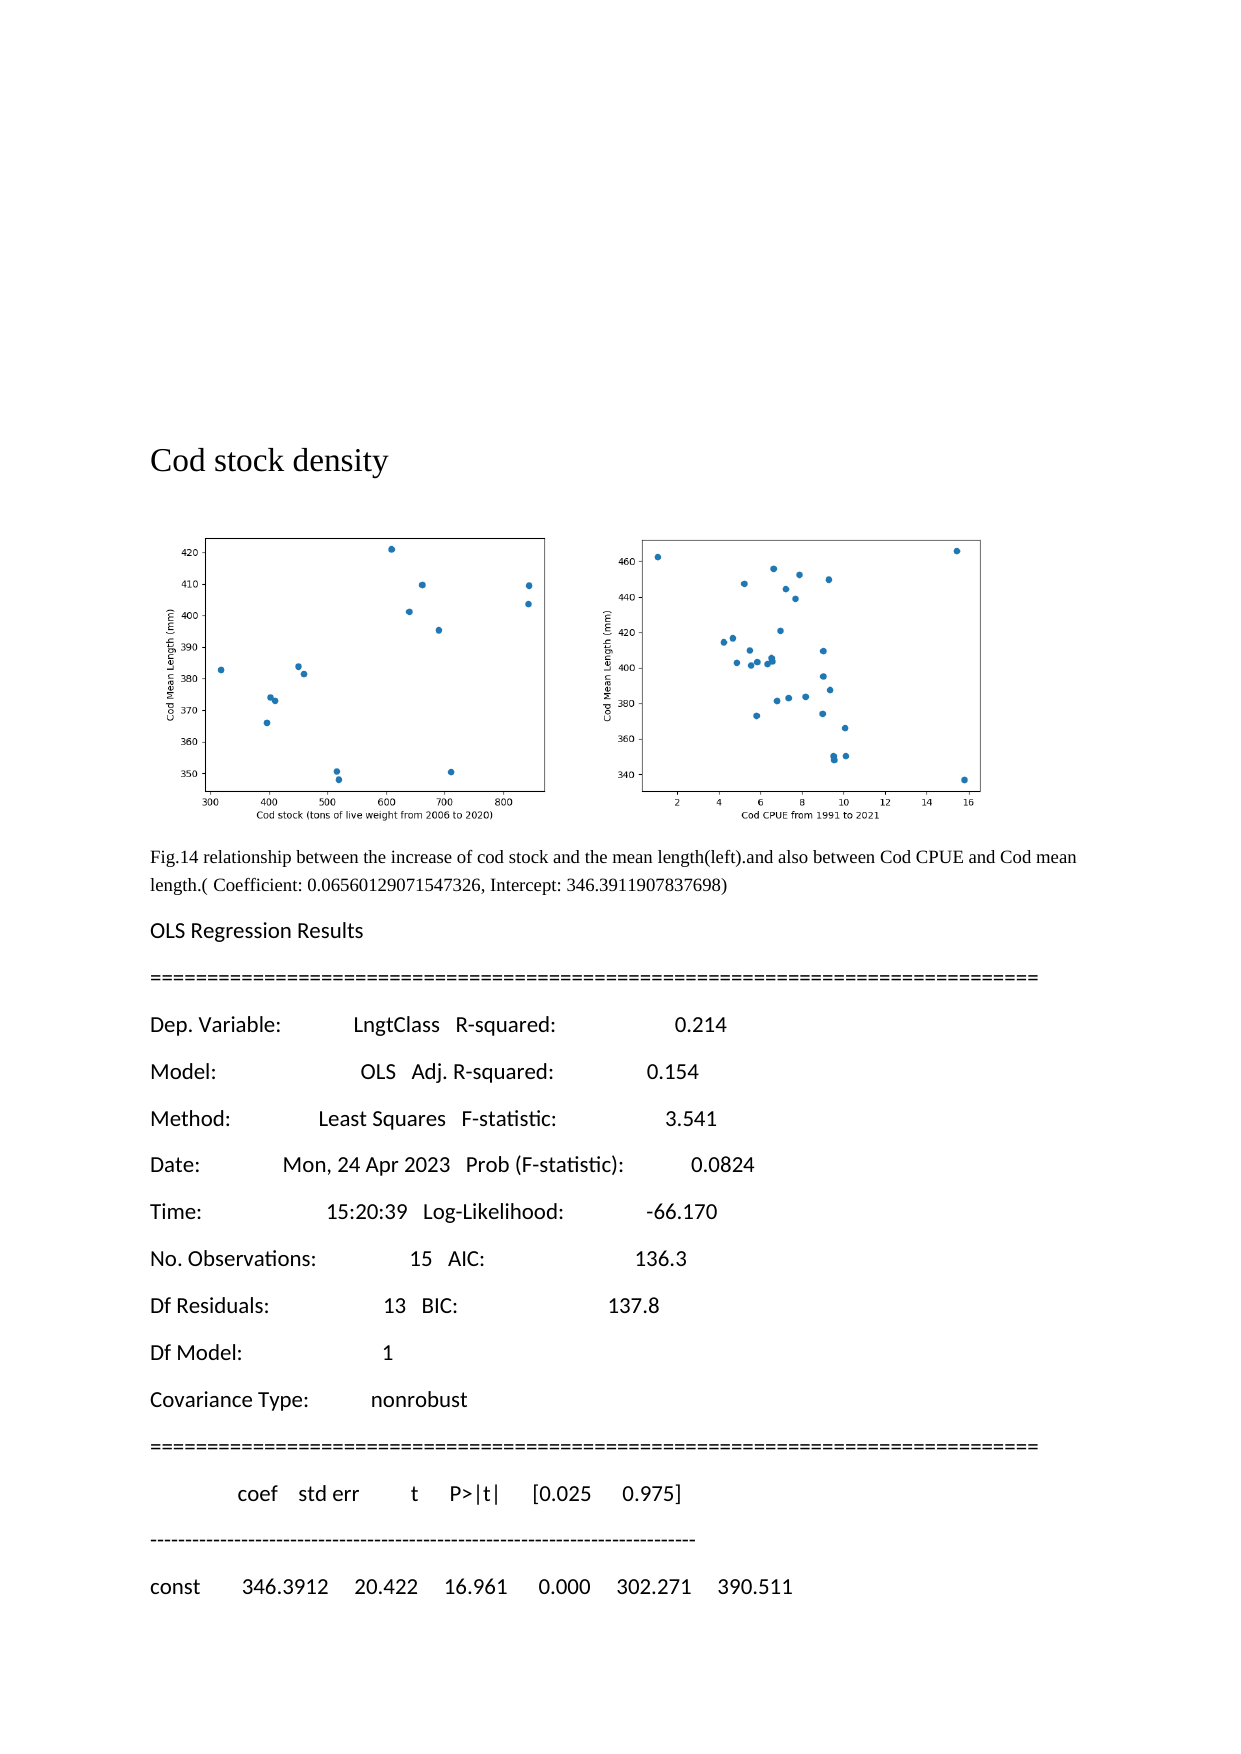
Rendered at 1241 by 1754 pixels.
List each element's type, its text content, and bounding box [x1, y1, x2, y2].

text Date: Mon, 24 Apr 2023 Prob (F-statistic): 0.0824 [150, 1151, 1090, 1178]
text Covariance Type: nonrobust [150, 1385, 1090, 1413]
text Method: Least Squares F-statistic: 3.541 [150, 1104, 1090, 1132]
picture [150, 498, 1023, 827]
text Cod stock density [150, 440, 1090, 478]
text ============================================================================== [150, 963, 1090, 991]
text Fig.14 relationship between the increase of cod stock and the mean length(left).and also between Cod CPUE and Cod mean length.( Coefficient: 0.06560129071547326, Intercept: 346.3911907837698) [150, 846, 1090, 897]
text ------------------------------------------------------------------------------ [150, 1526, 1090, 1553]
text Time: 15:20:39 Log-Likelihood: -66.170 [150, 1197, 1090, 1225]
text coef std err t P>|t| [0.025 0.975] [150, 1479, 1090, 1507]
text Df Model: 1 [150, 1338, 1090, 1366]
text Df Residuals: 13 BIC: 137.8 [150, 1291, 1090, 1319]
text ============================================================================== [150, 1432, 1090, 1460]
text Dep. Variable: LngtClass R-squared: 0.214 [150, 1010, 1090, 1038]
text No. Observations: 15 AIC: 136.3 [150, 1244, 1090, 1272]
text Model: OLS Adj. R-squared: 0.154 [150, 1057, 1090, 1085]
text OLS Regression Results [150, 916, 1090, 944]
text const 346.3912 20.422 16.961 0.000 302.271 390.511 [150, 1572, 1090, 1600]
